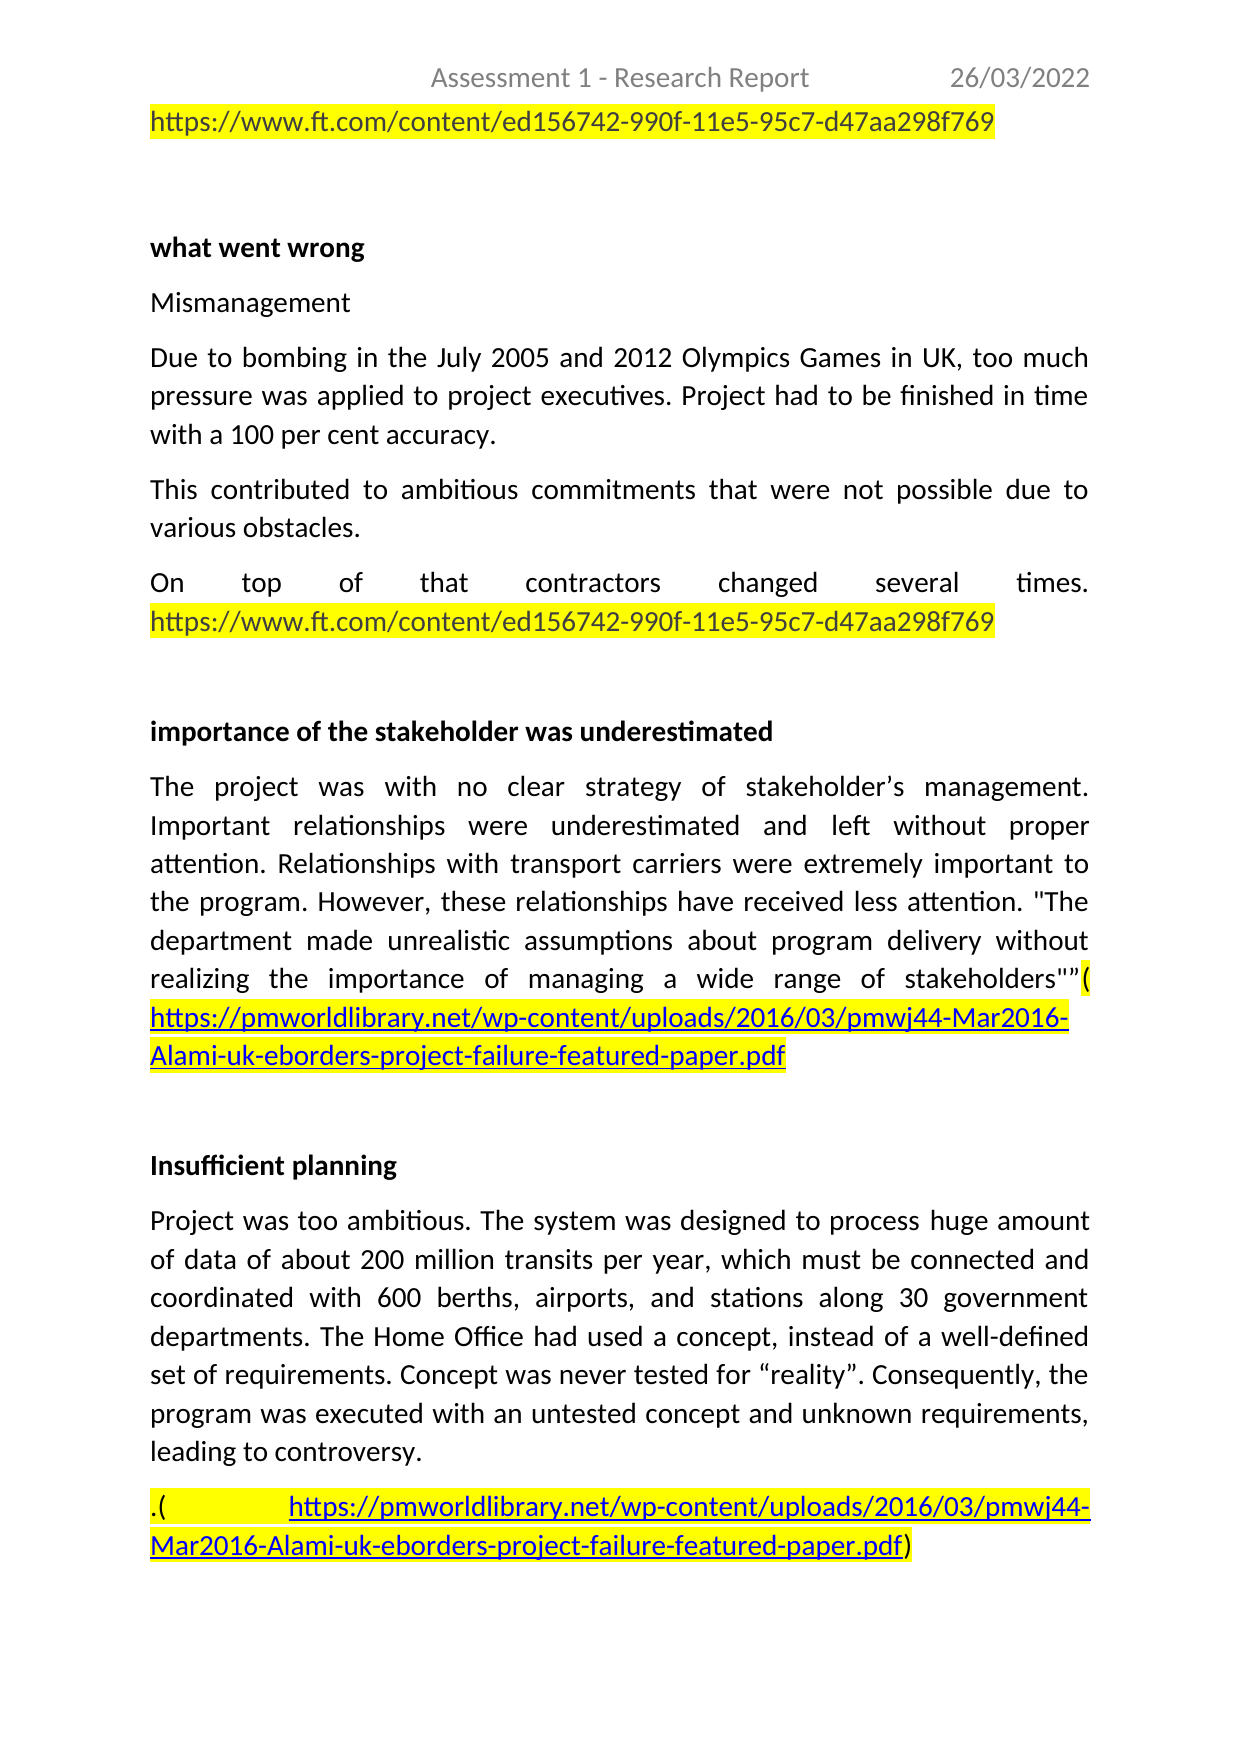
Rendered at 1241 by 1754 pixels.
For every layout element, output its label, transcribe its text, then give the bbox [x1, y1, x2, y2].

text Insufficient planning [150, 1147, 1090, 1183]
text https://www.ft.com/content/ed156742-990f-11e5-95c7-d47aa298f769 [150, 103, 1090, 139]
text The project was with no clear strategy of stakeholder’s management. Important relationships were underestimated and left without proper attention. Relationships with transport carriers were extremely important to the program. However, these relationships have received less attention. "The department made unrealistic assumptions about program delivery without realizing the importance of managing a wide range of stakeholders"”( https://pmworldlibrary.net/wp-content/uploads/2016/03/pmwj44-Mar2016-Alami-uk-eborders-project-failure-featured-paper.pdf [150, 768, 1090, 1073]
text what went wrong [150, 229, 1090, 264]
text .( https://pmworldlibrary.net/wp-content/uploads/2016/03/pmwj44-Mar2016-Alami-uk-eborders-project-failure-featured-paper.pdf) [150, 1524, 1090, 1562]
text On top of that contractors changed several times. https://www.ft.com/content/ed156742-990f-11e5-95c7-d47aa298f769 [150, 564, 1090, 638]
text Due to bombing in the July 2005 and 2012 Olympics Games in UK, too much pressure was applied to project executives. Project had to be finished in time with a 100 per cent accuracy. [150, 339, 1090, 451]
text Mismanagement [150, 284, 1090, 319]
text Project was too ambitious. The system was designed to process huge amount of data of about 200 million transits per year, which must be connected and coordinated with 600 berths, airports, and stations along 30 government departments. The Home Office had used a concept, instead of a well-defined set of requirements. Concept was never tested for “reality”. Consequently, the program was executed with an untested concept and unknown requirements, leading to controversy. [150, 1202, 1090, 1469]
text importance of the stakeholder was underestimated [150, 713, 1090, 749]
text This contributed to ambitious commitments that were not possible due to various obstacles. [150, 471, 1090, 545]
